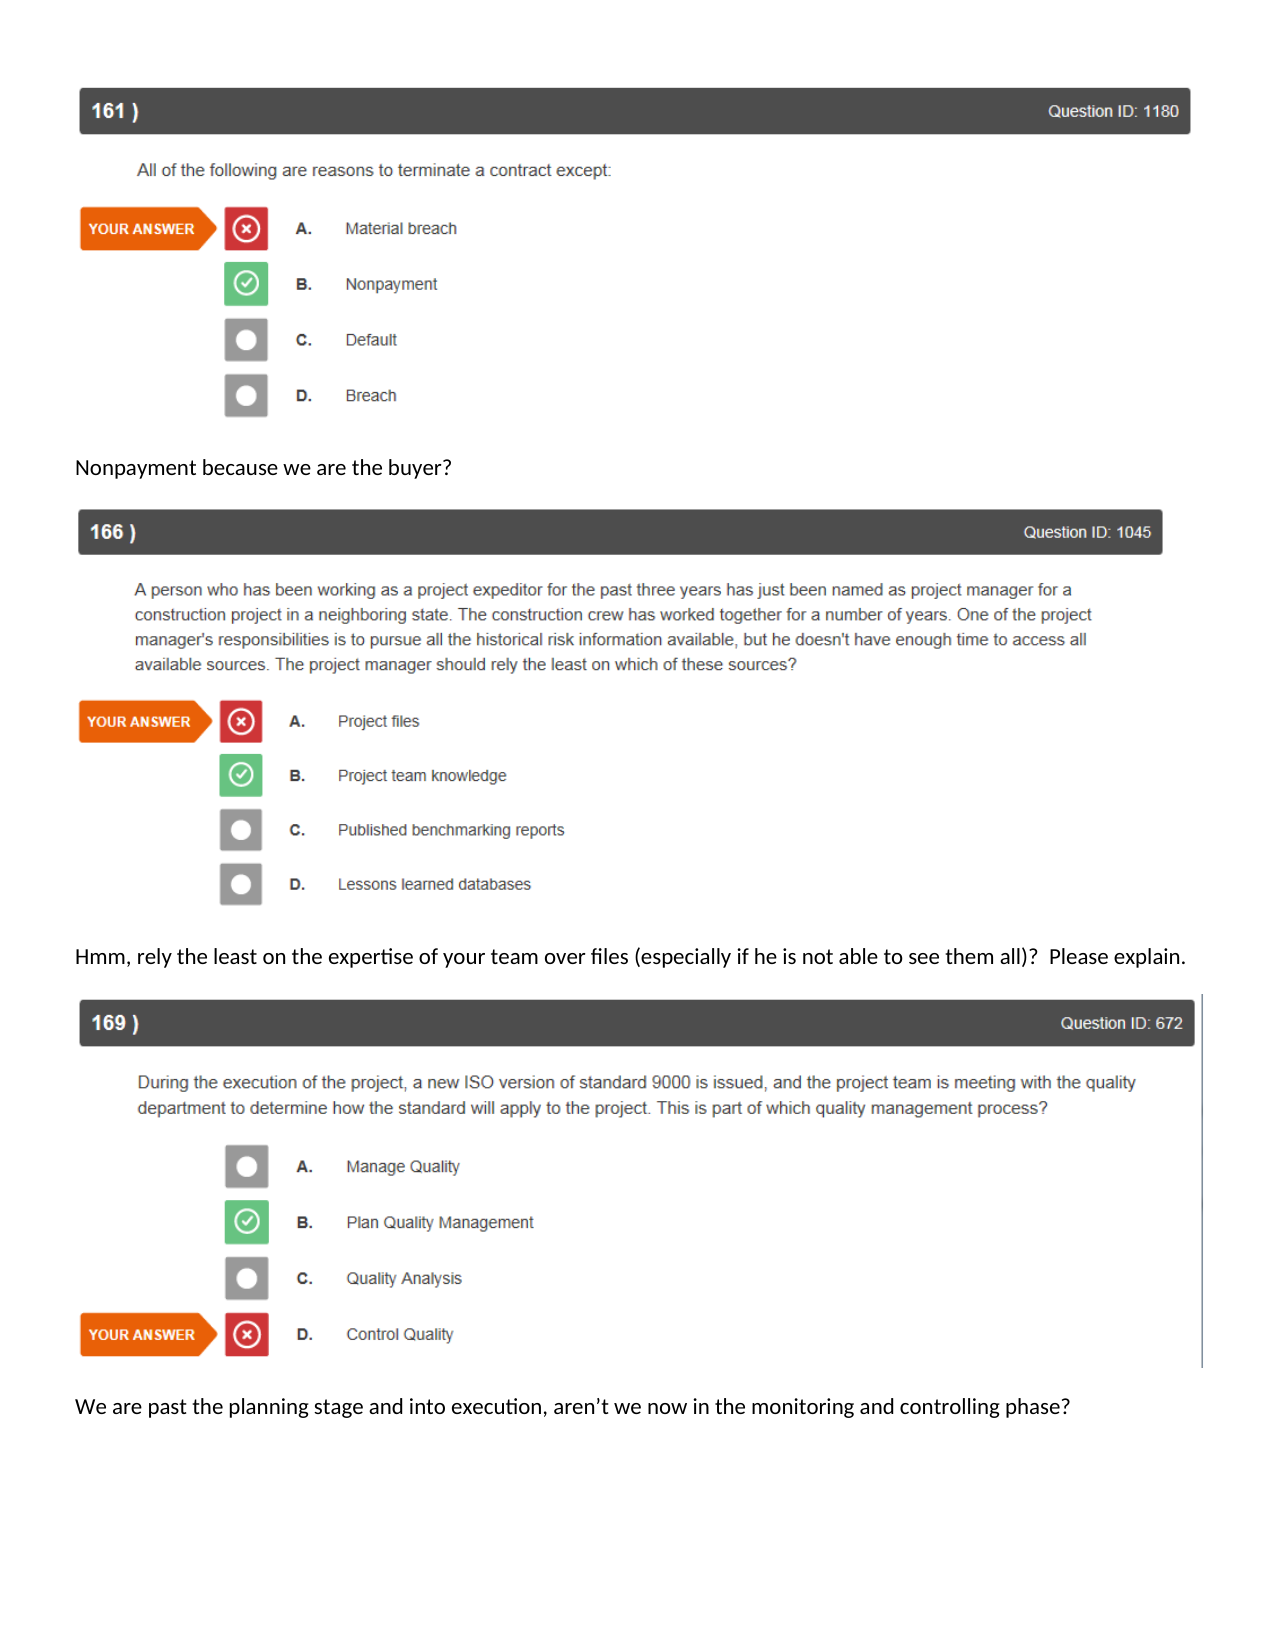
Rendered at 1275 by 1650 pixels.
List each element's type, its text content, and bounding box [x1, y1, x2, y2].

text We are past the planning stage and into execution, aren’t we now in the monitoring and controlling phase? [75, 1392, 1200, 1420]
picture [75, 75, 1194, 428]
picture [75, 994, 1204, 1368]
picture [75, 505, 1166, 917]
text Nonpayment because we are the buyer? [75, 453, 1200, 481]
text Hmm, rely the least on the expertise of your team over files (especially if he is not able to see them all)? Please explain. [75, 942, 1200, 970]
